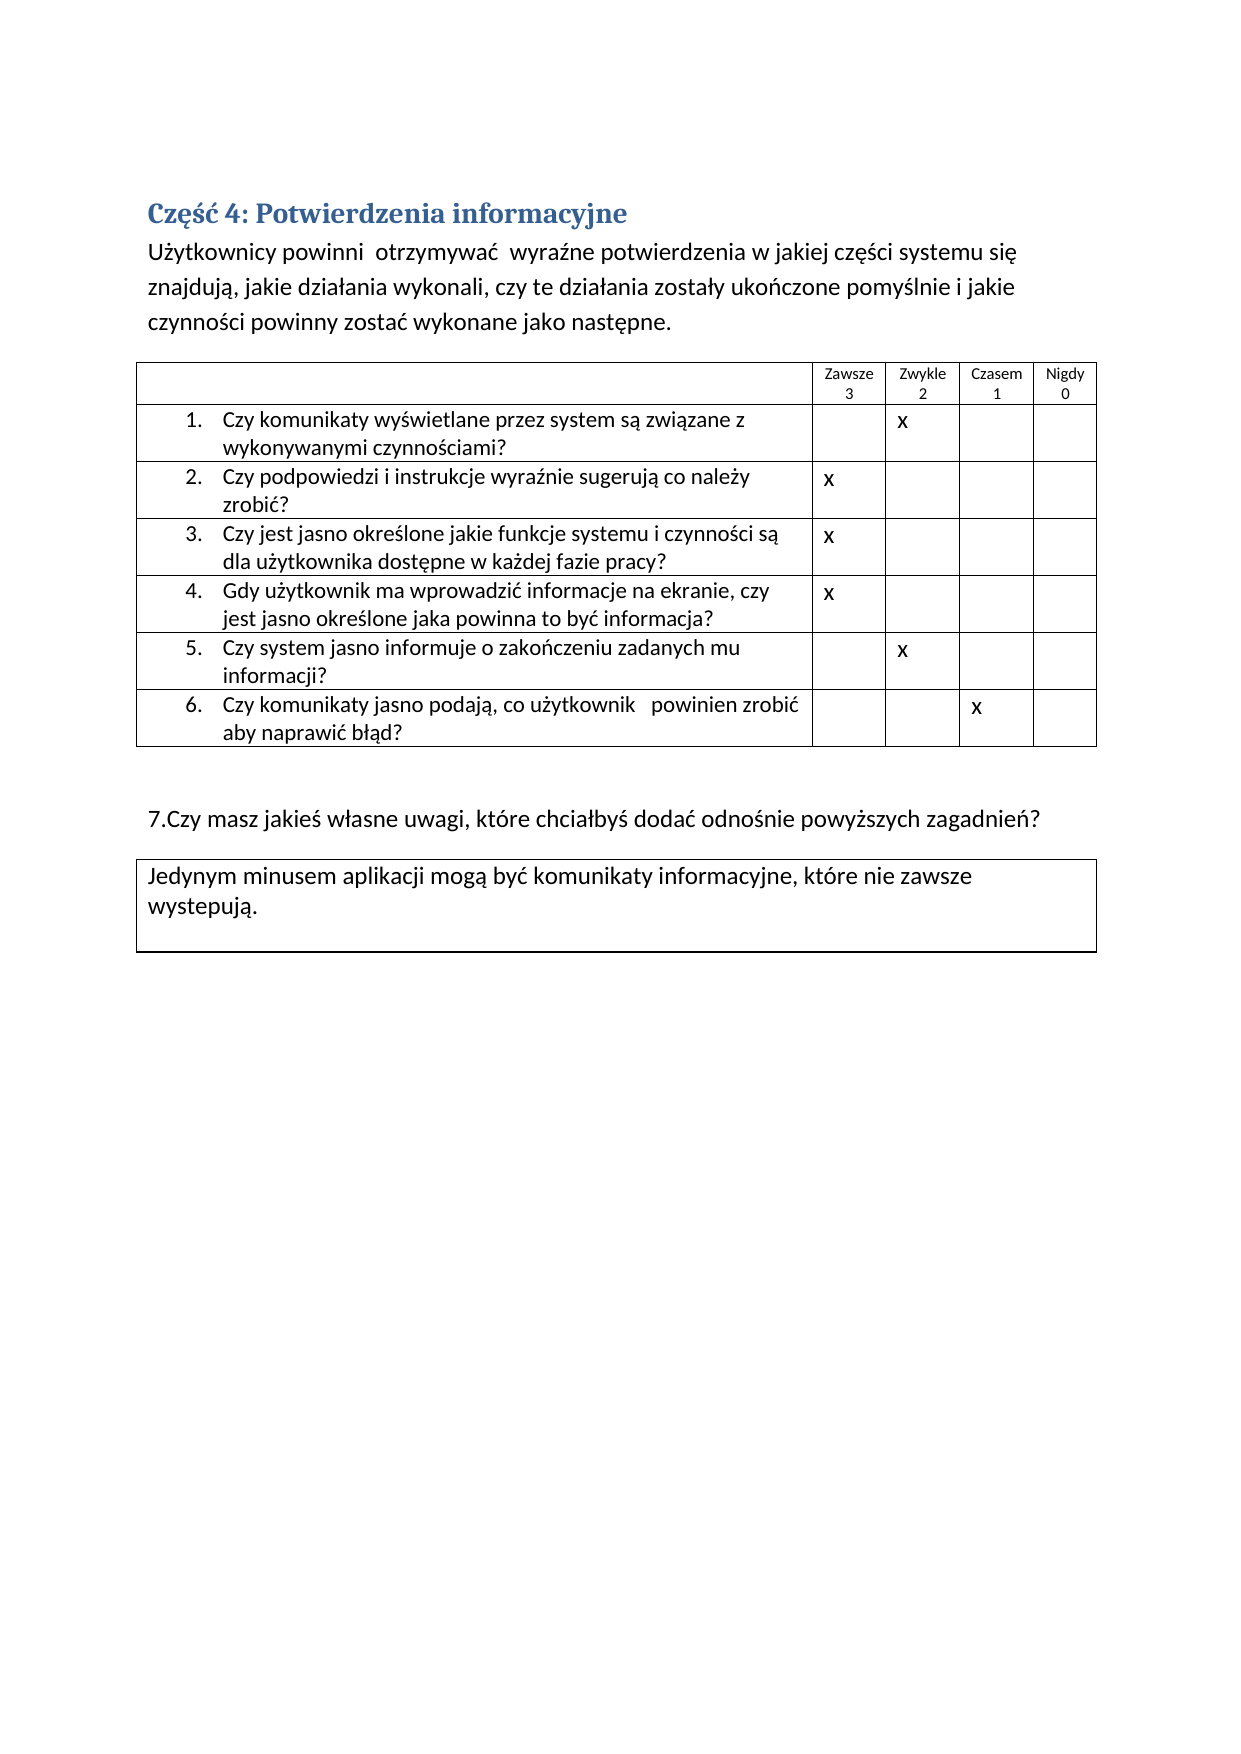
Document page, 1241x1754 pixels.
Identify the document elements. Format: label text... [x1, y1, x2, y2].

table_cell [886, 690, 959, 746]
table_cell x [960, 690, 1033, 746]
table_header Jedynym minusem aplikacji mogą być komunikaty informacyjne, które nie zawsze wystepują. [137, 860, 1096, 951]
table_cell [1034, 405, 1096, 461]
table_cell Czy komunikaty jasno podają, co użytkownik powinien zrobić aby naprawić błąd? [137, 690, 812, 746]
table_cell [813, 690, 885, 746]
table_header Czasem 1 [960, 363, 1033, 404]
table_cell Czy system jasno informuje o zakończeniu zadanych mu informacji? [137, 633, 812, 689]
subtitle Część 4: Potwierdzenia informacyjne [148, 198, 1093, 231]
table_cell Czy jest jasno określone jakie funkcje systemu i czynności są dla użytkownika dostępne w każdej fazie pracy? [137, 519, 812, 575]
table_cell x [813, 462, 885, 518]
table_cell [886, 576, 959, 632]
table_header Zawsze 3 [813, 363, 885, 404]
table_cell x [886, 405, 959, 461]
table_cell [1034, 576, 1096, 632]
table_cell [886, 462, 959, 518]
text 7.Czy masz jakieś własne uwagi, które chciałbyś dodać odnośnie powyższych zagadnień? [148, 803, 1093, 833]
table_header [137, 363, 812, 404]
table_cell [960, 405, 1033, 461]
table_cell [960, 576, 1033, 632]
table_cell Czy komunikaty wyświetlane przez system są związane z wykonywanymi czynnościami? [137, 405, 812, 461]
table_cell [1034, 633, 1096, 689]
table_cell [960, 462, 1033, 518]
table_cell Gdy użytkownik ma wprowadzić informacje na ekranie, czy jest jasno określone jaka powinna to być informacja? [137, 576, 812, 632]
table_cell [813, 633, 885, 689]
table_cell x [886, 633, 959, 689]
table_cell [886, 519, 959, 575]
table_header Nigdy 0 [1034, 363, 1096, 404]
table_cell [1034, 519, 1096, 575]
table_cell x [813, 519, 885, 575]
table_cell [1034, 462, 1096, 518]
table_cell x [813, 576, 885, 632]
table_header Zwykle 2 [886, 363, 959, 404]
table_cell [960, 633, 1033, 689]
table_cell [960, 519, 1033, 575]
table_cell Czy podpowiedzi i instrukcje wyraźnie sugerują co należy zrobić? [137, 462, 812, 518]
text Użytkownicy powinni otrzymywać wyraźne potwierdzenia w jakiej części systemu się znajdują, jakie działania wykonali, czy te działania zostały ukończone pomyślnie i jakie czynności powinny zostać wykonane jako następne. [148, 236, 1093, 337]
table_cell [813, 405, 885, 461]
table_cell [1034, 690, 1096, 746]
